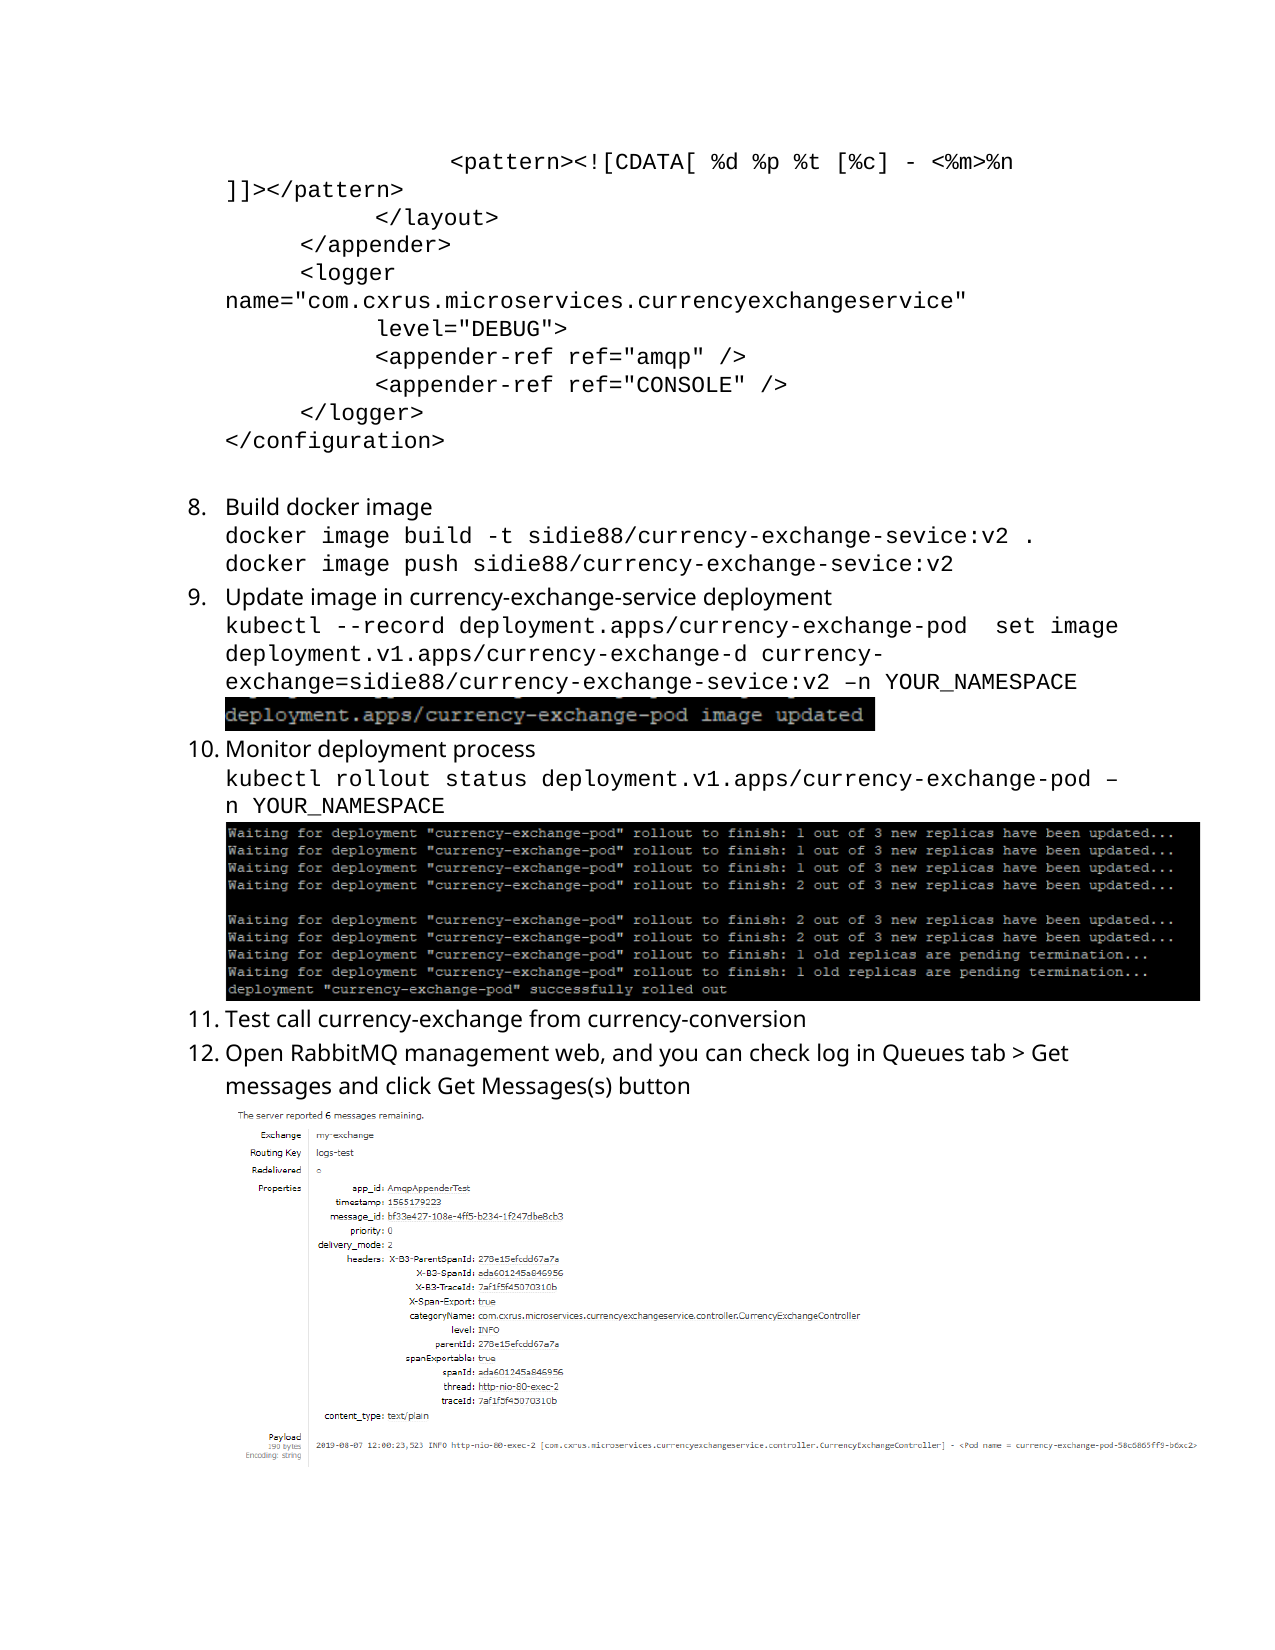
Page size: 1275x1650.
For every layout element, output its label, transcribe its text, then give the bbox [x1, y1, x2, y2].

picture [225, 822, 1200, 1001]
list </layout> [225, 206, 1125, 232]
list </appender> [225, 234, 1125, 260]
list </logger> [225, 401, 1125, 427]
list <pattern><![CDATA[ %d %p %t [%c] - <%m>%n ]]></pattern> [225, 150, 1125, 204]
list Open RabbitMQ management web, and you can check log in Queues tab > Get messages and click Get Messages(s) button [187, 1036, 1125, 1101]
list level="DEBUG"> [225, 317, 1125, 343]
list docker image push sidie88/currency-exchange-sevice:v2 [225, 552, 1125, 578]
picture [225, 697, 876, 731]
list <appender-ref ref="CONSOLE" /> [225, 373, 1125, 399]
list <logger name="com.cxrus.microservices.currencyexchangeservice" [225, 262, 1125, 316]
list docker image build -t sidie88/currency-exchange-sevice:v2 . [225, 524, 1125, 551]
list Update image in currency-exchange-service deployment [187, 580, 1125, 612]
list Build docker image [187, 491, 1125, 522]
list Monitor deployment process [187, 733, 1125, 764]
list kubectl --record deployment.apps/currency-exchange-pod set image deployment.v1.apps/currency-exchange-d currency-exchange=sidie88/currency-exchange-sevice:v2 –n YOUR_NAMESPACE [225, 614, 1125, 696]
list <appender-ref ref="amqp" /> [225, 345, 1125, 371]
list kubectl rollout status deployment.v1.apps/currency-exchange-pod –n YOUR_NAMESPACE [225, 767, 1125, 821]
list </configuration> [225, 429, 1125, 455]
picture [225, 1103, 1200, 1468]
list Test call currency-exchange from currency-conversion [187, 1003, 1125, 1034]
